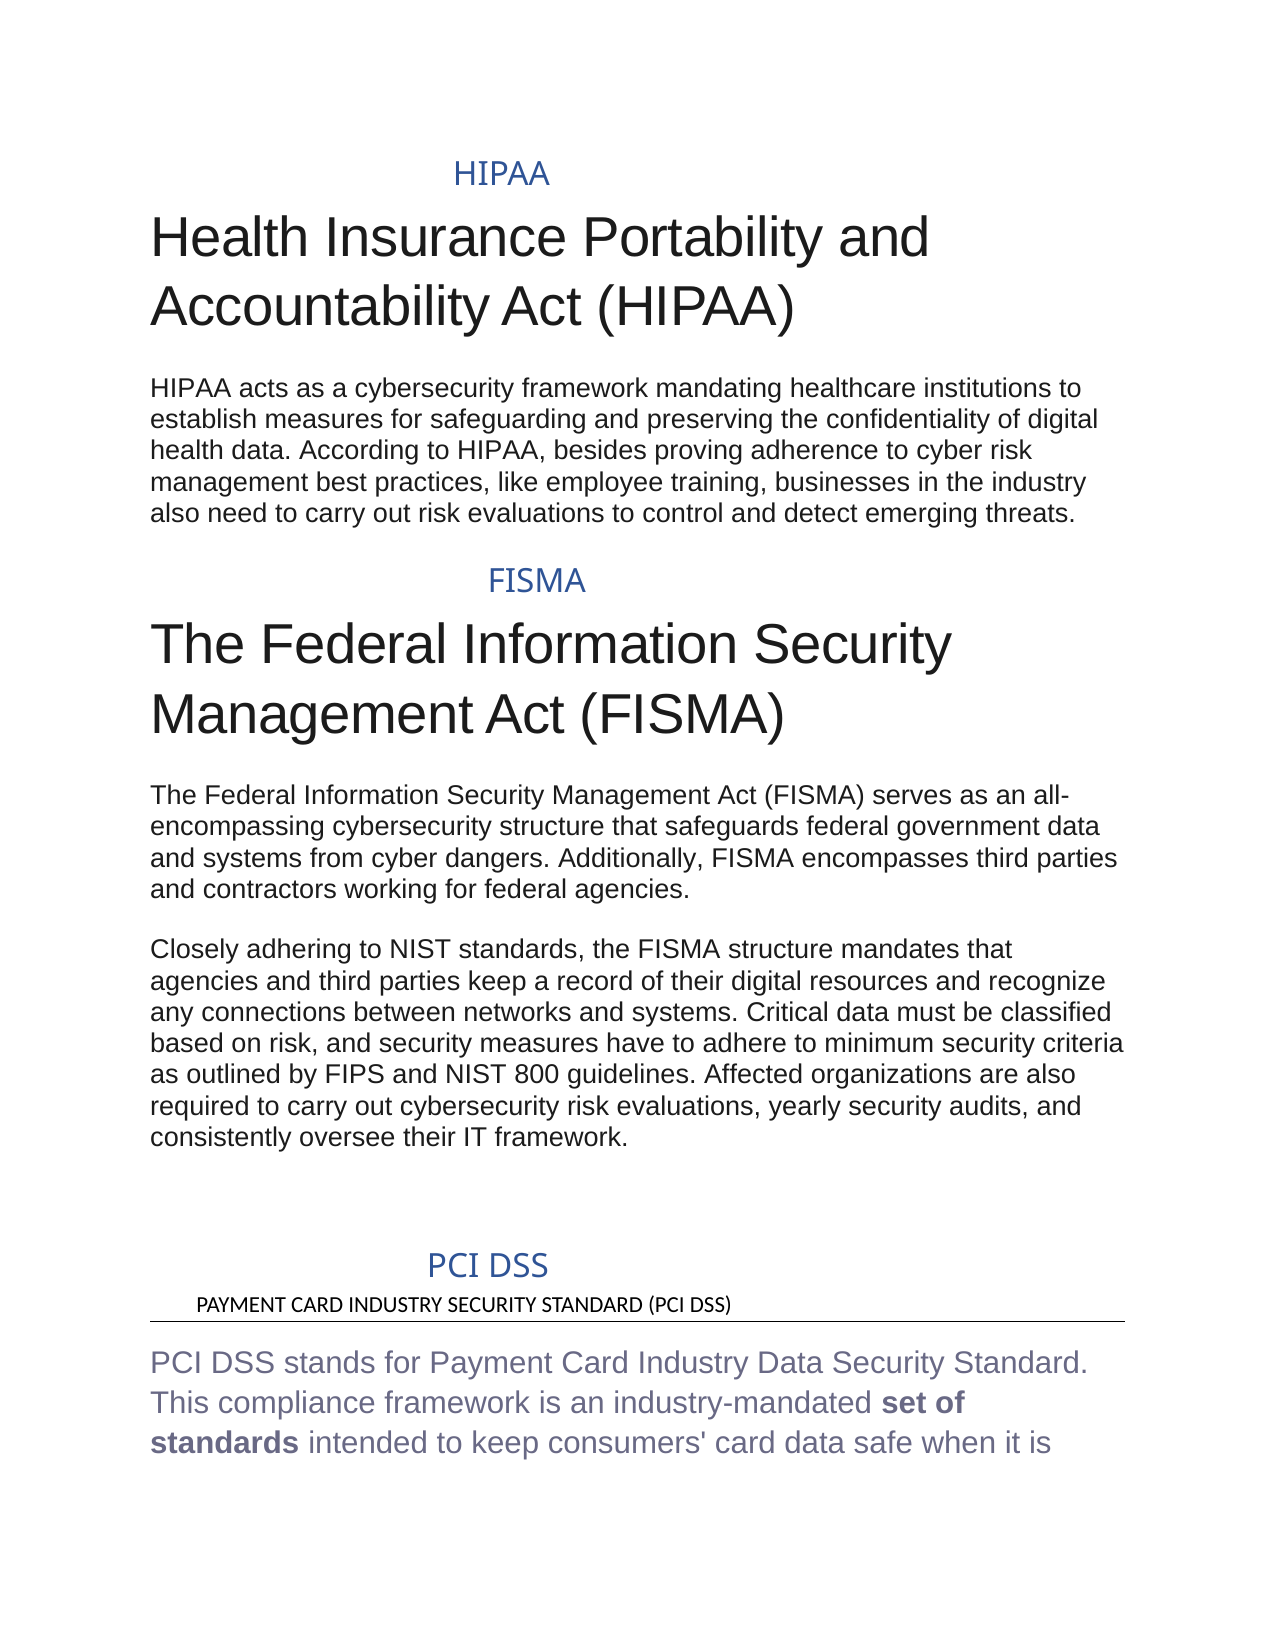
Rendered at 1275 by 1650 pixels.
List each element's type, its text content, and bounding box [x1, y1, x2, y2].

text The Federal Information Security Management Act (FISMA) serves as an all-encompassing cybersecurity structure that safeguards federal government data and systems from cyber dangers. Additionally, FISMA encompasses third parties and contractors working for federal agencies. [150, 779, 1125, 904]
text Closely adhering to NIST standards, the FISMA structure mandates that agencies and third parties keep a record of their digital resources and recognize any connections between networks and systems. Critical data must be classified based on risk, and security measures have to adhere to minimum security criteria as outlined by FIPS and NIST 800 guidelines. Affected organizations are also required to carry out cybersecurity risk evaluations, yearly security audits, and consistently oversee their IT framework. [150, 933, 1125, 1152]
text HIPAA acts as a cybersecurity framework mandating healthcare institutions to establish measures for safeguarding and preserving the confidentiality of digital health data. According to HIPAA, besides proving adherence to cyber risk management best practices, like employee training, businesses in the industry also need to carry out risk evaluations to control and detect emerging threats. [150, 372, 1125, 528]
subtitle HIPAA [150, 150, 1125, 195]
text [150, 1340, 1125, 1460]
subtitle The Federal Information Security Management Act (FISMA) [150, 610, 1125, 745]
subtitle Health Insurance Portability and Accountability Act (HIPAA) [150, 203, 1125, 338]
subtitle FISMA [150, 557, 1125, 603]
text PAYMENT CARD INDUSTRY SECURITY STANDARD (PCI DSS) [150, 1291, 1125, 1321]
subtitle PCI DSS [150, 1242, 1125, 1287]
